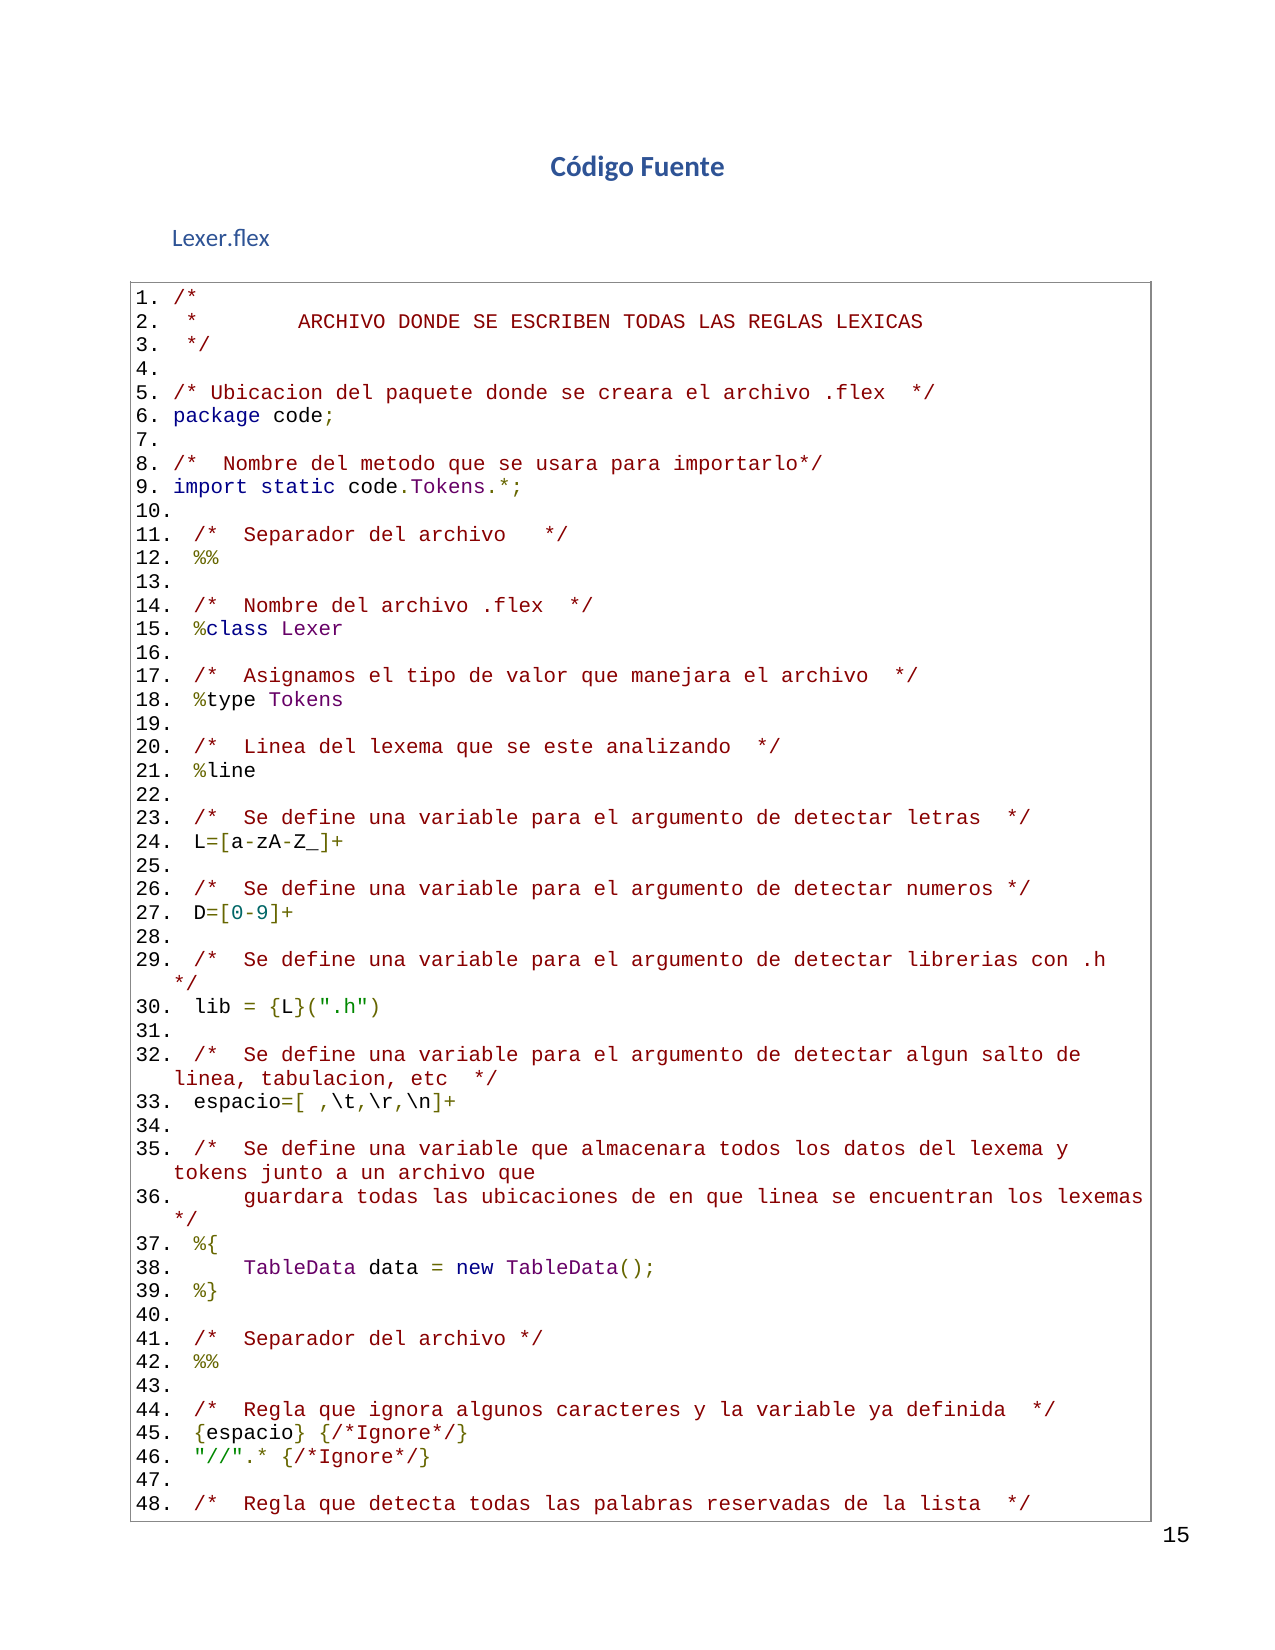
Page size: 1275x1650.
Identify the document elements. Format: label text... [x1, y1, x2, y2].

list "//".* {/*Ignore*/} [131, 1440, 1150, 1469]
list espacio=[ ,\t,\r,\n]+ [131, 1085, 1150, 1115]
list %% [131, 542, 1150, 571]
list /* Se define una variable para el argumento de detectar numeros */ [131, 873, 1150, 896]
list {espacio} {/*Ignore*/} [131, 1416, 1150, 1440]
list /* Regla que ignora algunos caracteres y la variable ya definida */ [131, 1393, 1150, 1416]
list */ [131, 329, 1150, 358]
list %type Tokens [131, 683, 1150, 713]
list %class Lexer [131, 612, 1150, 642]
list /* Se define una variable para el argumento de detectar letras */ [131, 802, 1150, 825]
list /* Linea del lexema que se este analizando */ [131, 731, 1150, 754]
list %line [131, 754, 1150, 784]
subtitle Código Fuente [252, 148, 1023, 183]
list /* Regla que detecta todas las palabras reservadas de la lista */ [131, 1487, 1150, 1521]
list /* Ubicacion del paquete donde se creara el archivo .flex */ [131, 376, 1150, 400]
list import static code.Tokens.*; [131, 471, 1150, 500]
list /* Se define una variable que almacenara todos los datos del lexema y tokens junto a un archivo que [131, 1133, 1150, 1180]
list /* Separador del archivo */ [131, 518, 1150, 542]
list %{ [131, 1227, 1150, 1251]
list /* Nombre del archivo .flex */ [131, 589, 1150, 612]
list D=[0-9]+ [131, 896, 1150, 926]
list /* [131, 283, 1150, 305]
list %} [131, 1274, 1150, 1304]
list /* Se define una variable para el argumento de detectar librerias con .h */ [131, 943, 1150, 991]
list /* Separador del archivo */ [131, 1322, 1150, 1346]
list package code; [131, 400, 1150, 429]
list TableData data = new TableData(); [131, 1251, 1150, 1274]
subtitle Lexer.flex [98, 222, 1189, 252]
list L=[a-zA-Z_]+ [131, 825, 1150, 855]
list /* Asignamos el tipo de valor que manejara el archivo */ [131, 660, 1150, 683]
list /* Se define una variable para el argumento de detectar algun salto de linea, tabulacion, etc */ [131, 1038, 1150, 1085]
list /* Nombre del metodo que se usara para importarlo*/ [131, 447, 1150, 471]
list %% [131, 1346, 1150, 1375]
list guardara todas las ubicaciones de en que linea se encuentran los lexemas */ [131, 1180, 1150, 1227]
list lib = {L}(".h") [131, 991, 1150, 1020]
list * ARCHIVO DONDE SE ESCRIBEN TODAS LAS REGLAS LEXICAS [131, 305, 1150, 329]
